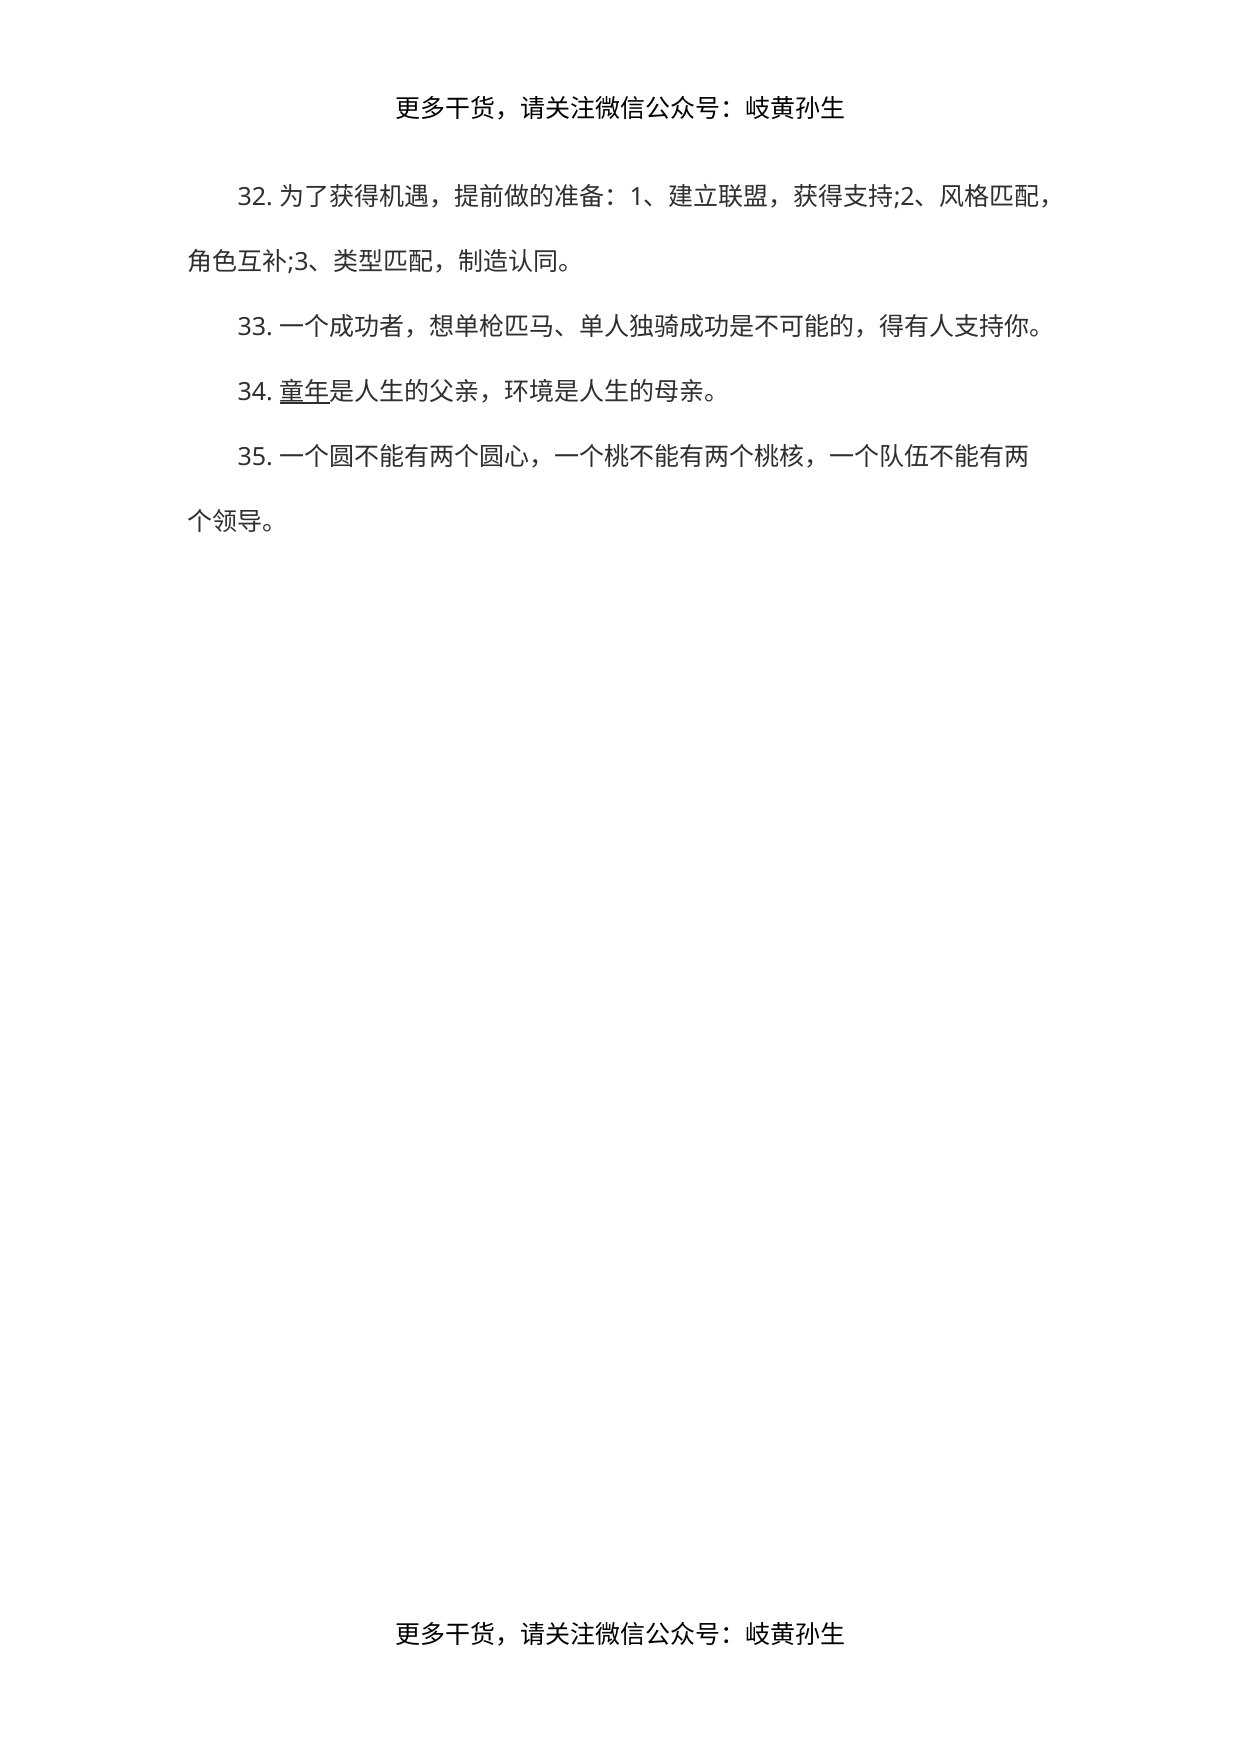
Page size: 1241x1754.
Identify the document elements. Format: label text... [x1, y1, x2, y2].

text 33. 一个成功者，想单枪匹马、单人独骑成功是不可能的，得有人支持你。 [187, 292, 1053, 357]
text 32. 为了获得机遇，提前做的准备：1、建立联盟，获得支持;2、风格匹配，角色互补;3、类型匹配，制造认同。 [187, 162, 1053, 292]
text 34. 童年是人生的父亲，环境是人生的母亲。 [187, 357, 1053, 422]
text 35. 一个圆不能有两个圆心，一个桃不能有两个桃核，一个队伍不能有两个领导。 [187, 422, 1053, 552]
